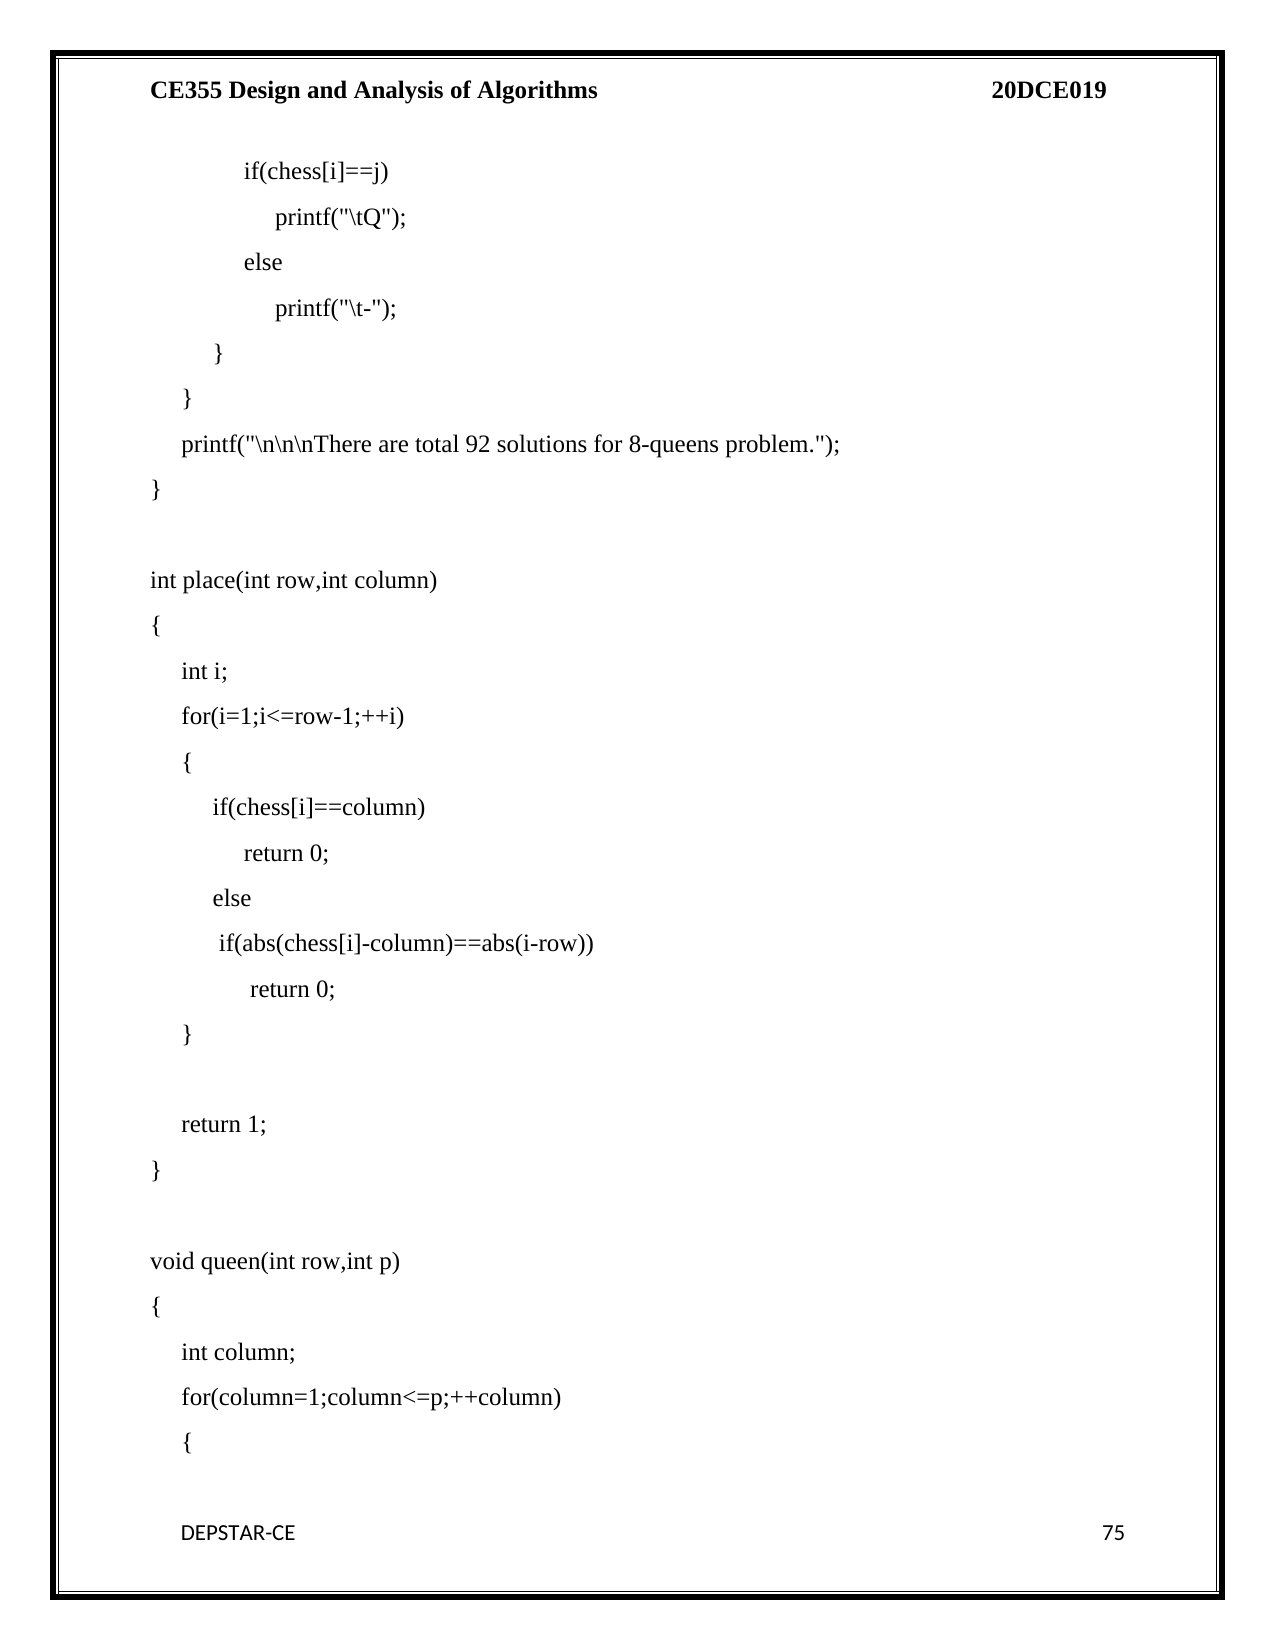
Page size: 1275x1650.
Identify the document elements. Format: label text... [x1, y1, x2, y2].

text printf("\n\n\nThere are total 92 solutions for 8-queens problem."); [150, 429, 1125, 458]
text printf("\tQ"); [150, 202, 1125, 231]
text else [150, 883, 1125, 912]
text } [150, 338, 1125, 367]
text if(abs(chess[i]-column)==abs(i-row)) [150, 928, 1125, 957]
text } [150, 383, 1125, 412]
text if(chess[i]==column) [150, 792, 1125, 821]
text return 1; [150, 1109, 1125, 1138]
text { [150, 1427, 1125, 1456]
text int place(int row,int column) [150, 565, 1125, 594]
text } [150, 1019, 1125, 1048]
text return 0; [150, 838, 1125, 866]
text for(column=1;column<=p;++column) [150, 1382, 1125, 1411]
text int column; [150, 1337, 1125, 1365]
text printf("\t-"); [150, 293, 1125, 321]
text void queen(int row,int p) [150, 1246, 1125, 1274]
text { [150, 747, 1125, 776]
text int i; [150, 656, 1125, 685]
text if(chess[i]==j) [150, 156, 1125, 185]
text { [150, 1291, 1125, 1320]
text { [150, 611, 1125, 639]
text return 0; [150, 974, 1125, 1003]
text } [150, 1155, 1125, 1184]
text for(i=1;i<=row-1;++i) [150, 701, 1125, 730]
text else [150, 247, 1125, 276]
text } [150, 474, 1125, 503]
